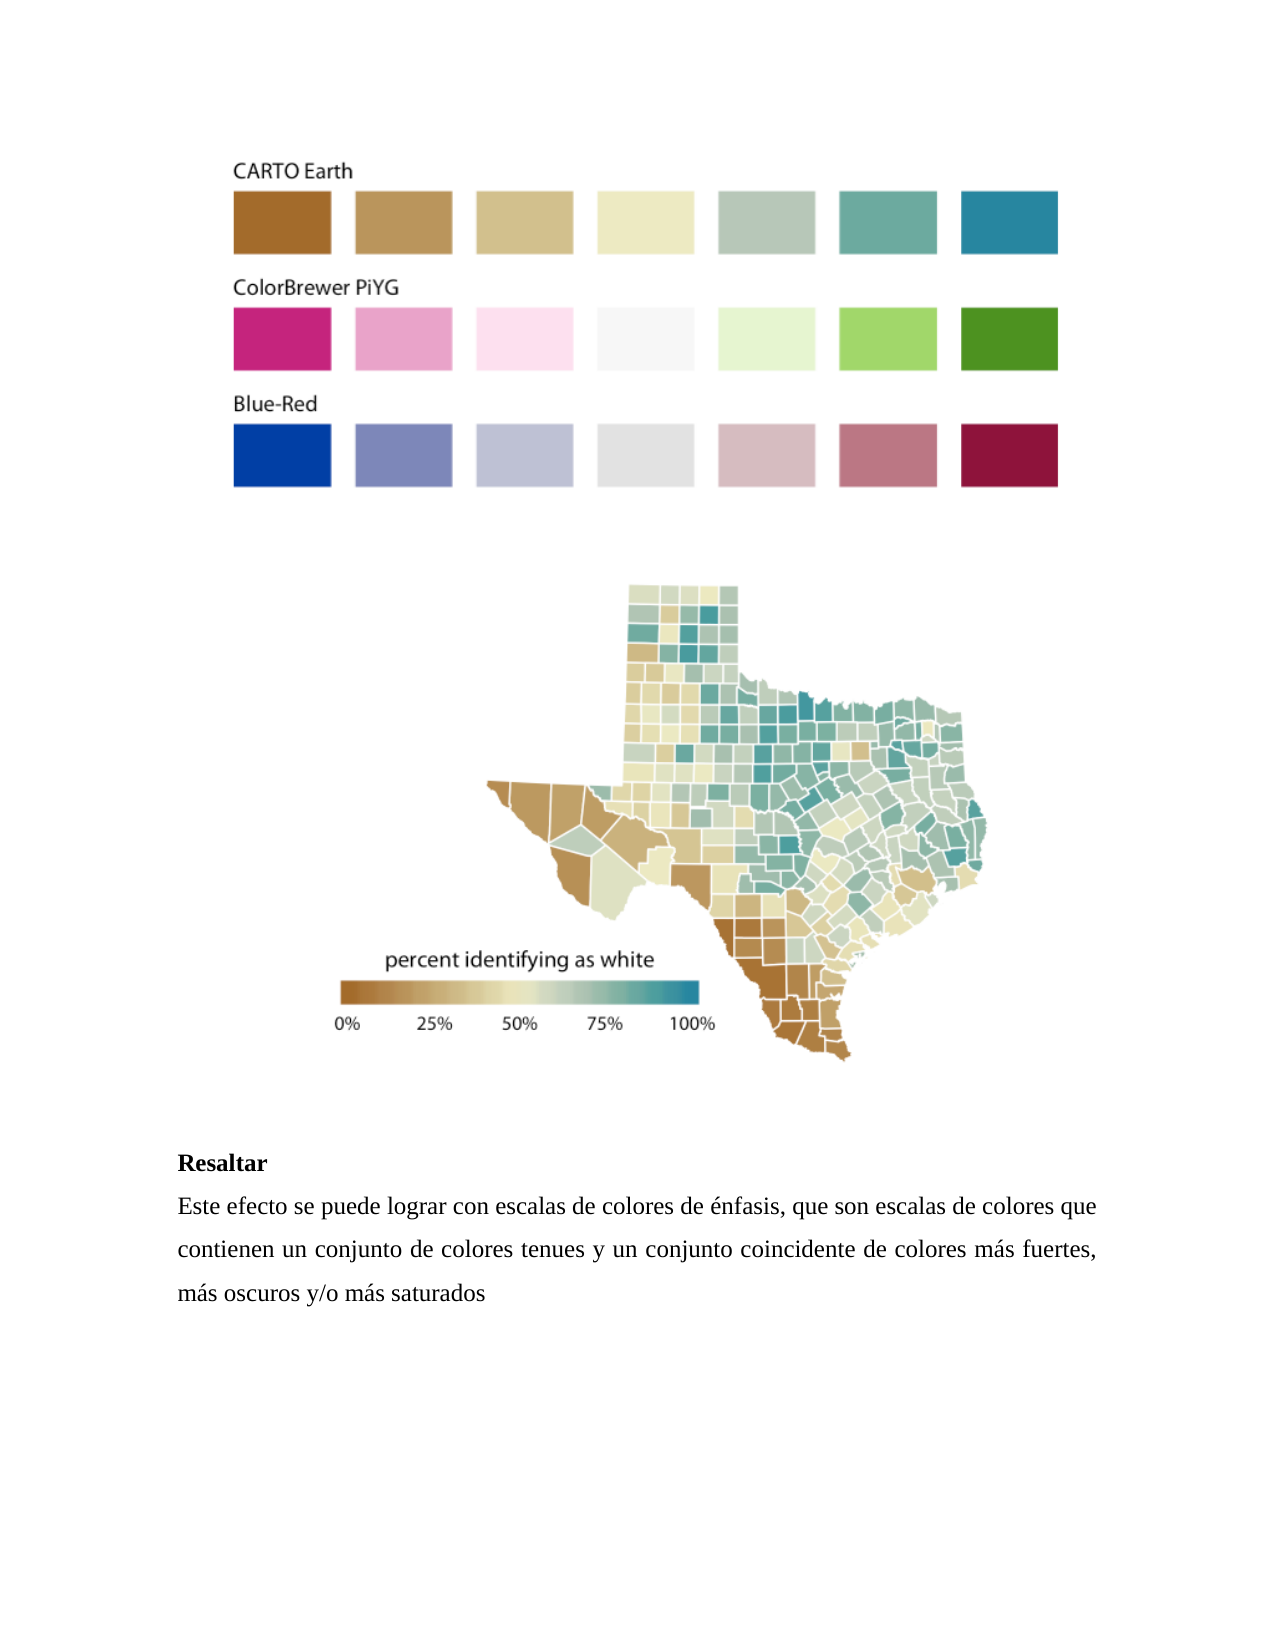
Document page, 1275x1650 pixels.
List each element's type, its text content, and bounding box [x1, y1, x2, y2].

picture [177, 558, 1098, 1091]
picture [177, 147, 1098, 501]
text Este efecto se puede lograr con escalas de colores de énfasis, que son escalas de colores que contienen un conjunto de colores tenues y un conjunto coincidente de colores más fuertes, más oscuros y/o más saturados [177, 1191, 1098, 1306]
subtitle Resaltar [177, 1148, 1098, 1177]
